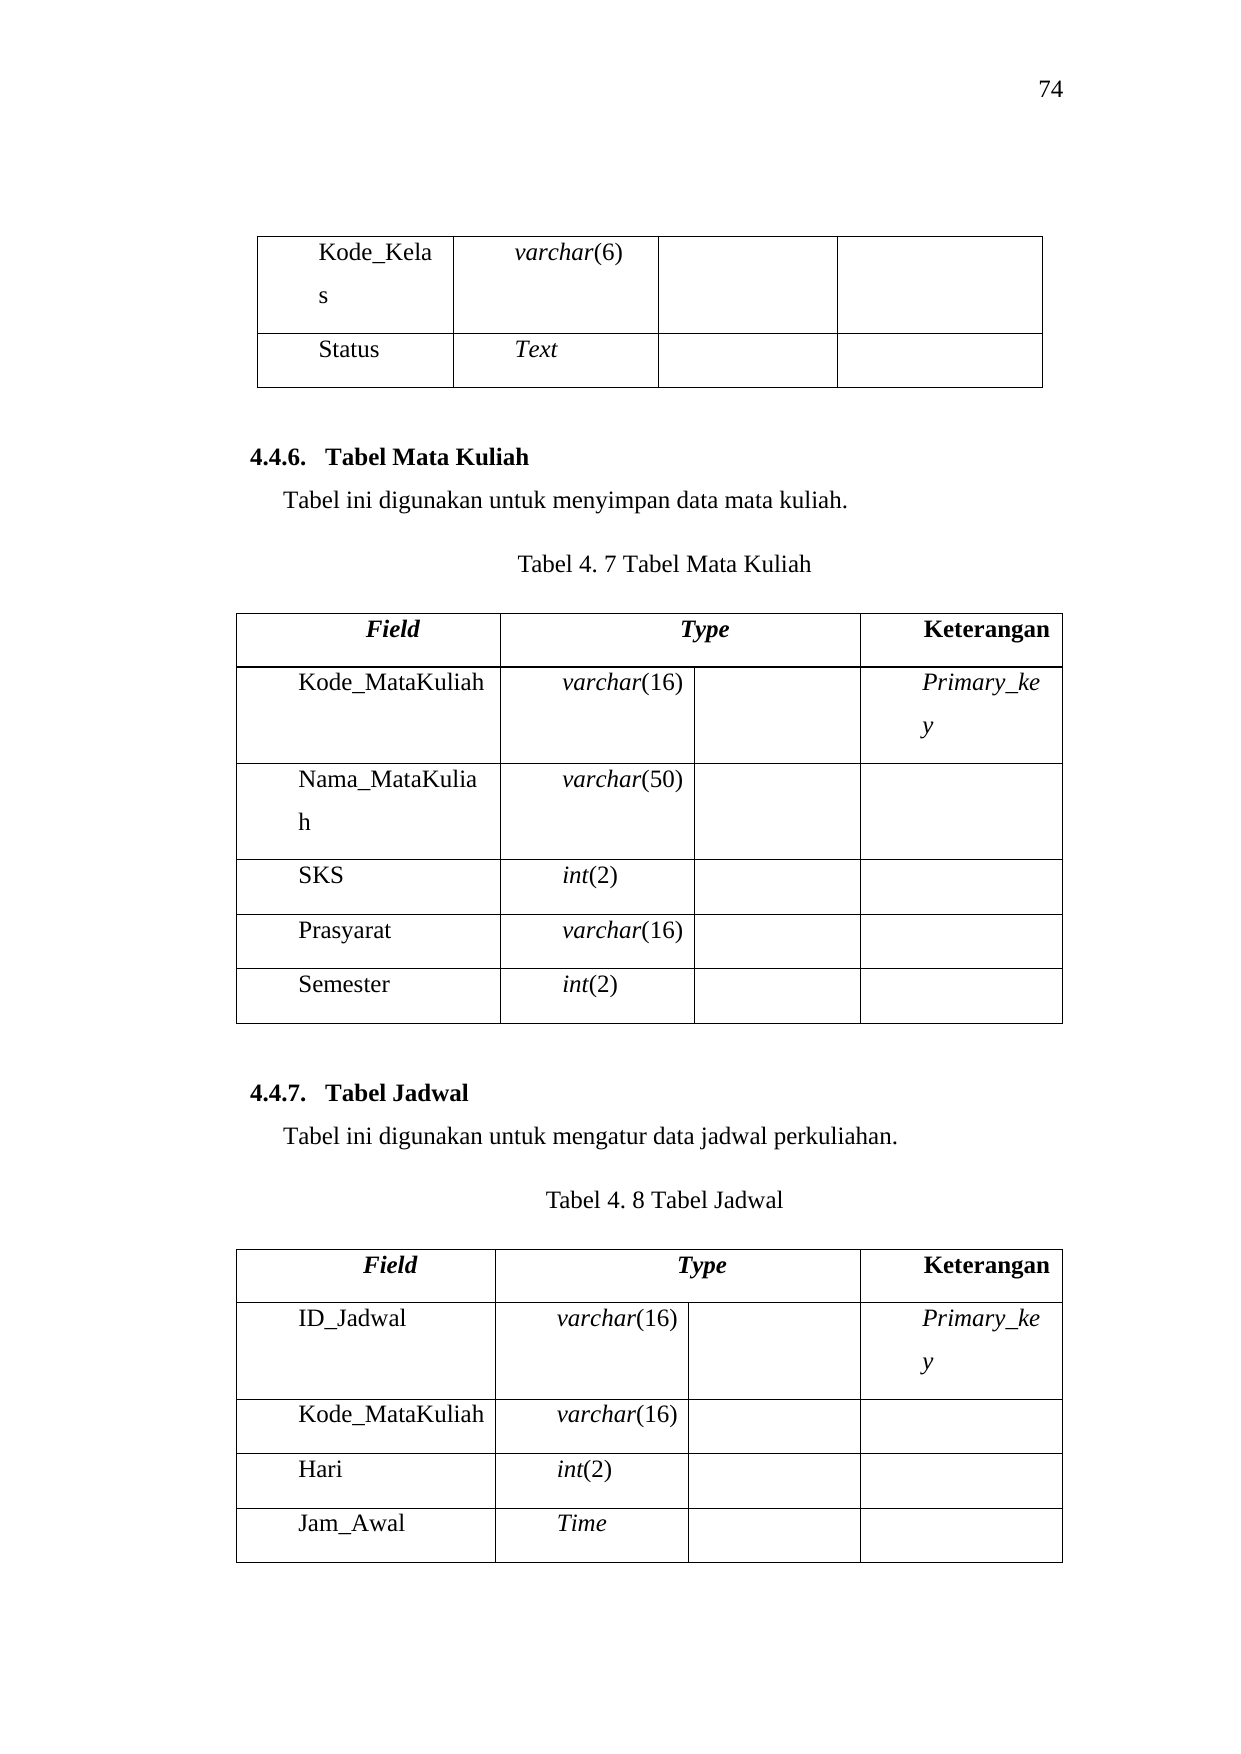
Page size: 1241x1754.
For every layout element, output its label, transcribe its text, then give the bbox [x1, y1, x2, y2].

table_cell Primary_key [861, 668, 1062, 763]
table_cell [695, 969, 860, 1023]
table_header Field [237, 1250, 495, 1302]
table_cell ID_Jadwal [237, 1303, 495, 1398]
table_cell [695, 860, 860, 914]
table_cell varchar(16) [501, 915, 694, 968]
table_cell [861, 1509, 1062, 1562]
table_cell Jam_Awal [237, 1509, 495, 1562]
table_cell varchar(16) [496, 1400, 688, 1453]
table_cell [838, 237, 1042, 333]
table_cell Semester [237, 969, 500, 1023]
table_cell [861, 1400, 1062, 1453]
table_cell [659, 334, 837, 387]
table_cell [861, 860, 1062, 914]
table_cell [689, 1454, 860, 1507]
table_cell [695, 764, 860, 859]
table_cell [861, 969, 1062, 1023]
table_cell int(2) [501, 860, 694, 914]
table_header Keterangan [861, 1250, 1062, 1302]
table_cell Status [258, 334, 453, 387]
table_header Type [496, 1250, 860, 1302]
table_cell [689, 1400, 860, 1453]
table_cell Hari [237, 1454, 495, 1507]
table_header Field [237, 614, 500, 666]
table_cell [838, 334, 1042, 387]
table_cell Text [454, 334, 658, 387]
table_cell Kode_MataKuliah [237, 668, 500, 763]
table_cell [659, 237, 837, 333]
table_header Keterangan [861, 614, 1062, 666]
table_cell Primary_key [861, 1303, 1062, 1398]
table_cell int(2) [496, 1454, 688, 1507]
table_cell [689, 1303, 860, 1398]
table_cell Prasyarat [237, 915, 500, 968]
table_cell Kode_Kelas [258, 237, 453, 333]
table_cell [695, 668, 860, 763]
list Tabel Mata Kuliah [250, 442, 1063, 471]
table_cell Time [496, 1509, 688, 1562]
table_cell [689, 1509, 860, 1562]
table_cell Kode_MataKuliah [237, 1400, 495, 1453]
table_cell Nama_MataKuliah [237, 764, 500, 859]
table_cell varchar(50) [501, 764, 694, 859]
table_cell int(2) [501, 969, 694, 1023]
table_cell [861, 764, 1062, 859]
text Tabel ini digunakan untuk menyimpan data mata kuliah. [251, 485, 1063, 514]
table_cell varchar(16) [496, 1303, 688, 1398]
list Tabel Jadwal [250, 1078, 1063, 1106]
table_header Type [501, 614, 860, 666]
table_cell SKS [237, 860, 500, 914]
table_cell [695, 915, 860, 968]
table_cell [861, 915, 1062, 968]
table_cell [861, 1454, 1062, 1507]
table_cell varchar(6) [454, 237, 658, 333]
text Tabel ini digunakan untuk mengatur data jadwal perkuliahan. [251, 1121, 1063, 1149]
table_cell varchar(16) [501, 668, 694, 763]
